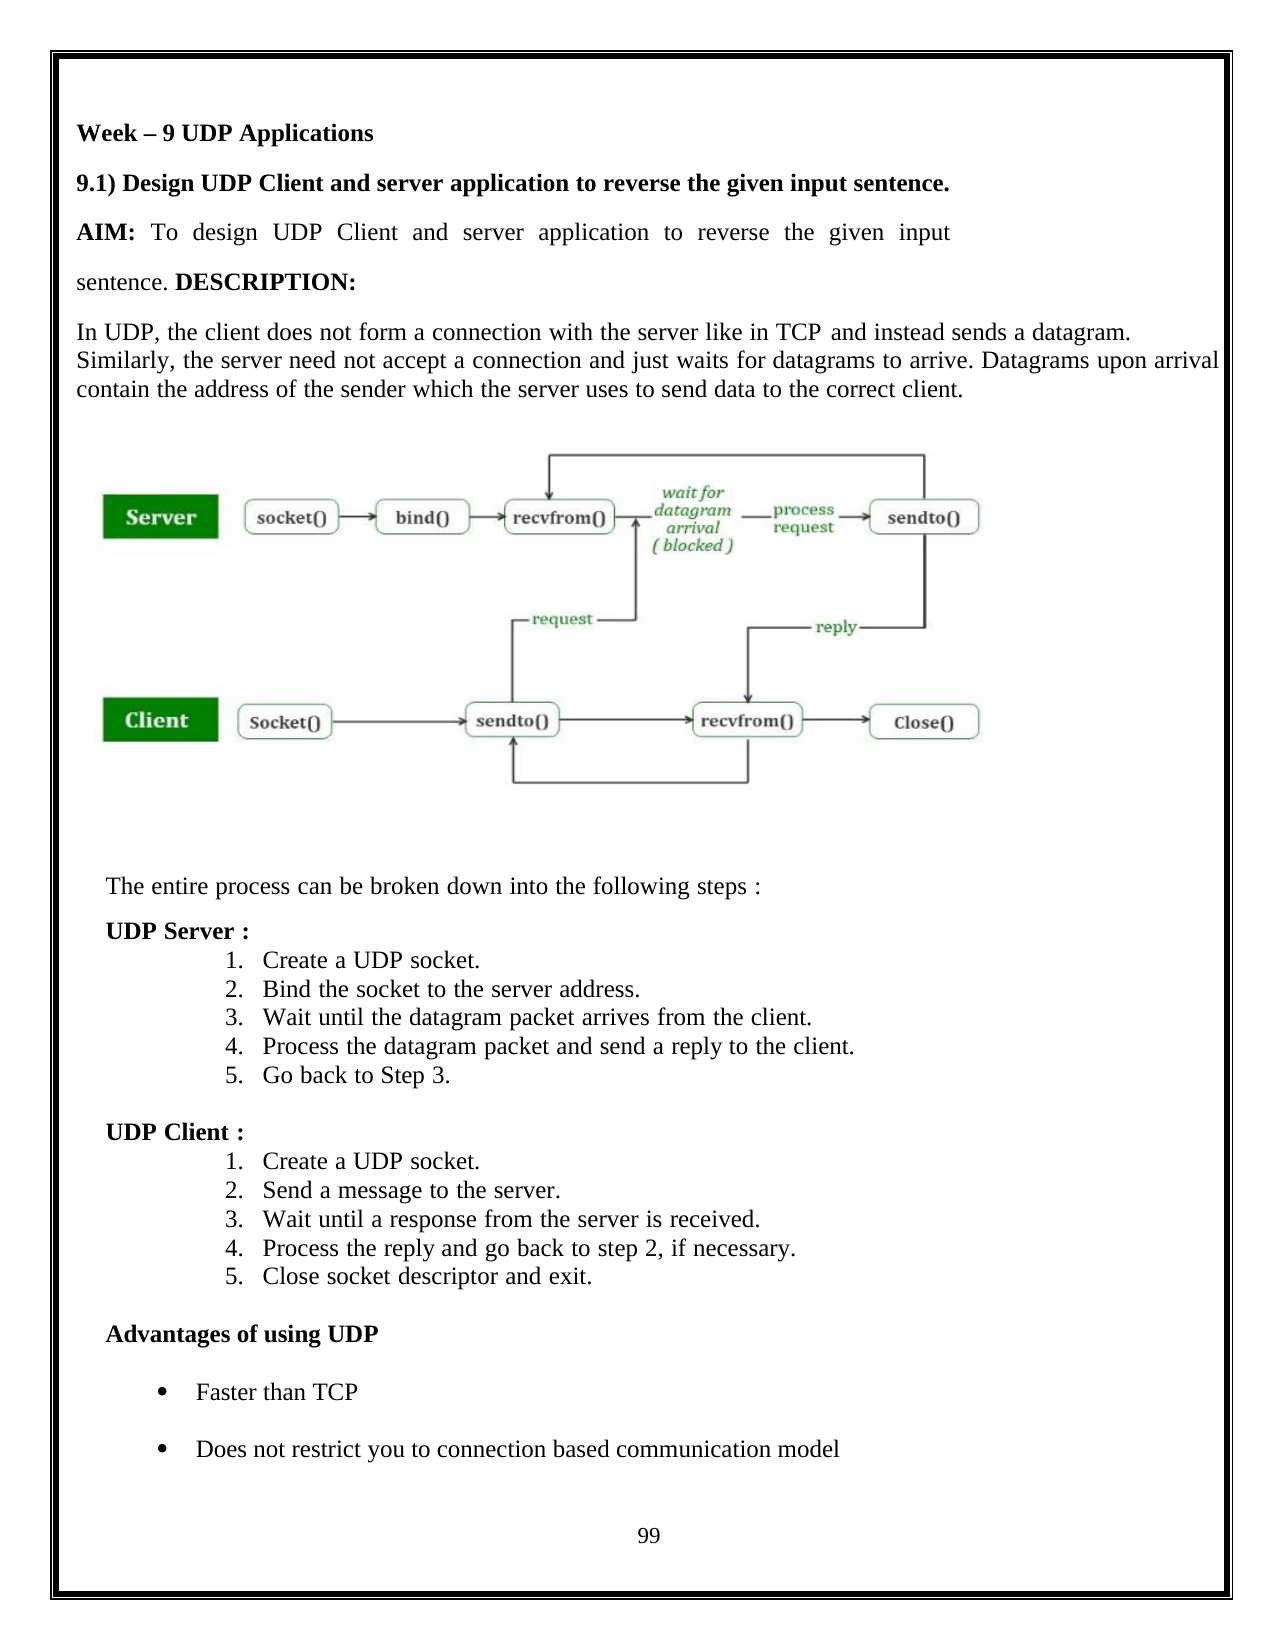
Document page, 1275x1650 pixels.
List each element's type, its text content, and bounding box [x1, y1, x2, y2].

list Bind the socket to the server address. [225, 974, 1224, 1002]
text In UDP, the client does not form a connection with the server like in TCP and instead sends a datagram. Similarly, the server need not accept a connection and just waits for datagrams to arrive. Datagrams upon arrival contain the address of the sender which the server uses to send data to the correct client. [76, 317, 1224, 403]
picture [95, 452, 993, 790]
list Design UDP Client and server application to reverse the given input sentence. AIM: To design UDP Client and server application to reverse the given input sentence. DESCRIPTION: [76, 168, 951, 296]
subtitle Advantages of using UDP [105, 1319, 1224, 1348]
list Go back to Step 3. [225, 1060, 1224, 1089]
list Wait until a response from the server is received. [225, 1204, 1224, 1233]
list Process the datagram packet and send a reply to the client. [225, 1031, 1224, 1060]
list Wait until the datagram packet arrives from the client. [225, 1002, 1224, 1031]
list Send a message to the server. [225, 1175, 1224, 1204]
list Process the reply and go back to step 2, if necessary. [225, 1233, 1224, 1261]
text Week – 9 UDP Applications [76, 118, 1224, 147]
list Close socket descriptor and exit. [225, 1261, 1224, 1290]
list Create a UDP socket. [225, 1146, 1224, 1175]
list Create a UDP socket. [225, 945, 1224, 974]
list Does not restrict you to connection based communication model [158, 1434, 1224, 1463]
subtitle UDP Client : [105, 1117, 1224, 1146]
list Faster than TCP [158, 1377, 1224, 1406]
text The entire process can be broken down into the following steps : [105, 871, 1224, 900]
subtitle UDP Server : [105, 916, 1224, 945]
